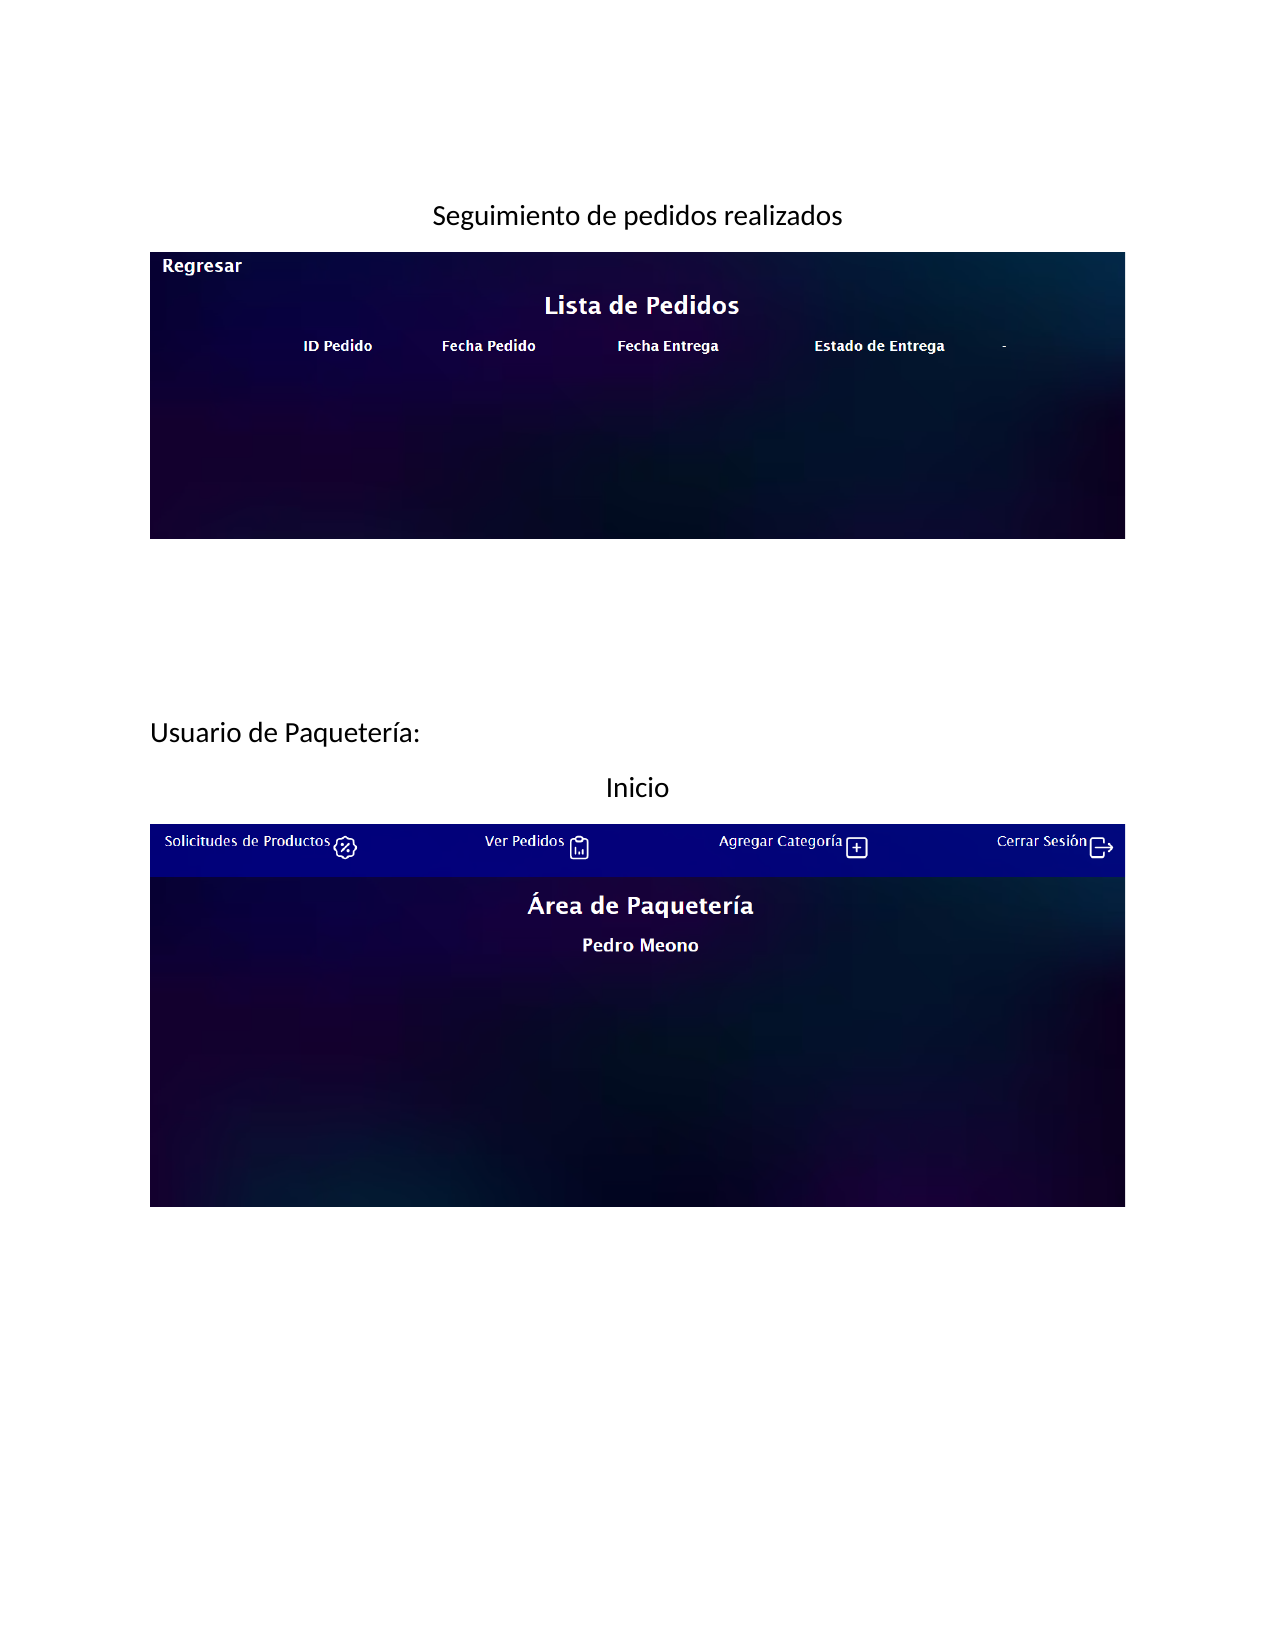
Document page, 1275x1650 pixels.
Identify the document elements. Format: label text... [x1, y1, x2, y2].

picture [150, 252, 1125, 539]
text Usuario de Paquetería: [150, 714, 1125, 750]
text Inicio [150, 769, 1125, 805]
picture [150, 824, 1125, 1207]
text Seguimiento de pedidos realizados [150, 197, 1125, 232]
